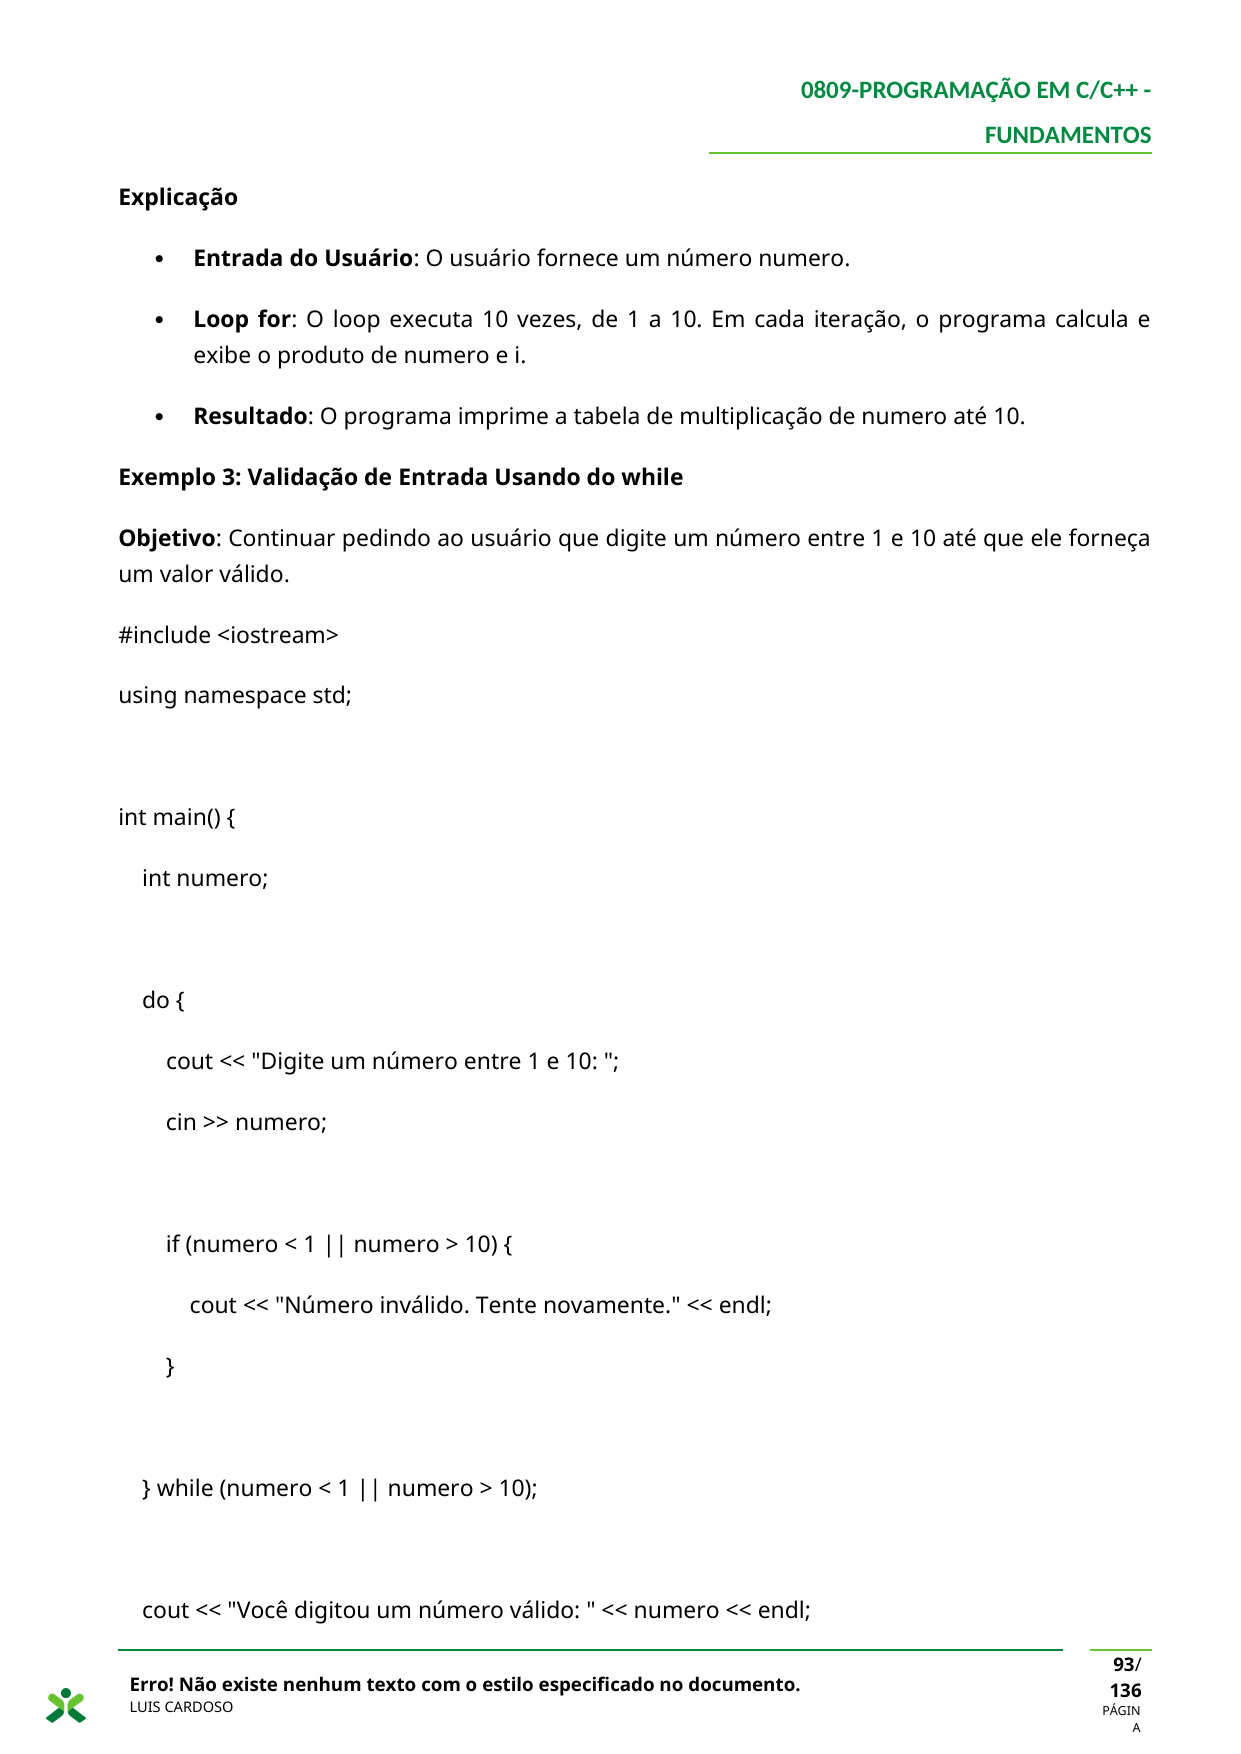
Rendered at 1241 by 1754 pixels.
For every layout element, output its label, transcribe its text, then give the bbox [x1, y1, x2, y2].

text cin >> numero; [118, 1106, 1152, 1137]
list Entrada do Usuário: O usuário fornece um número numero. [156, 242, 1152, 273]
text if (numero < 1 || numero > 10) { [118, 1228, 1152, 1259]
list Loop for: O loop executa 10 vezes, de 1 a 10. Em cada iteração, o programa calcula e exibe o produto de numero e i. [156, 303, 1152, 370]
text int numero; [118, 862, 1152, 893]
text cout << "Digite um número entre 1 e 10: "; [118, 1045, 1152, 1076]
list Resultado: O programa imprime a tabela de multiplicação de numero até 10. [156, 400, 1152, 431]
text cout << "Número inválido. Tente novamente." << endl; [118, 1289, 1152, 1320]
picture [46, 1688, 87, 1725]
text } [118, 1350, 1152, 1381]
text using namespace std; [118, 679, 1152, 711]
text Exemplo 3: Validação de Entrada Usando do while [118, 461, 1152, 492]
text int main() { [118, 801, 1152, 833]
text Explicação [118, 181, 1152, 212]
text do { [118, 984, 1152, 1015]
text cout << "Você digitou um número válido: " << numero << endl; [118, 1593, 1152, 1625]
text } while (numero < 1 || numero > 10); [118, 1472, 1152, 1503]
text #include <iostream> [118, 618, 1152, 650]
text Objetivo: Continuar pedindo ao usuário que digite um número entre 1 e 10 até que ele forneça um valor válido. [118, 522, 1152, 589]
